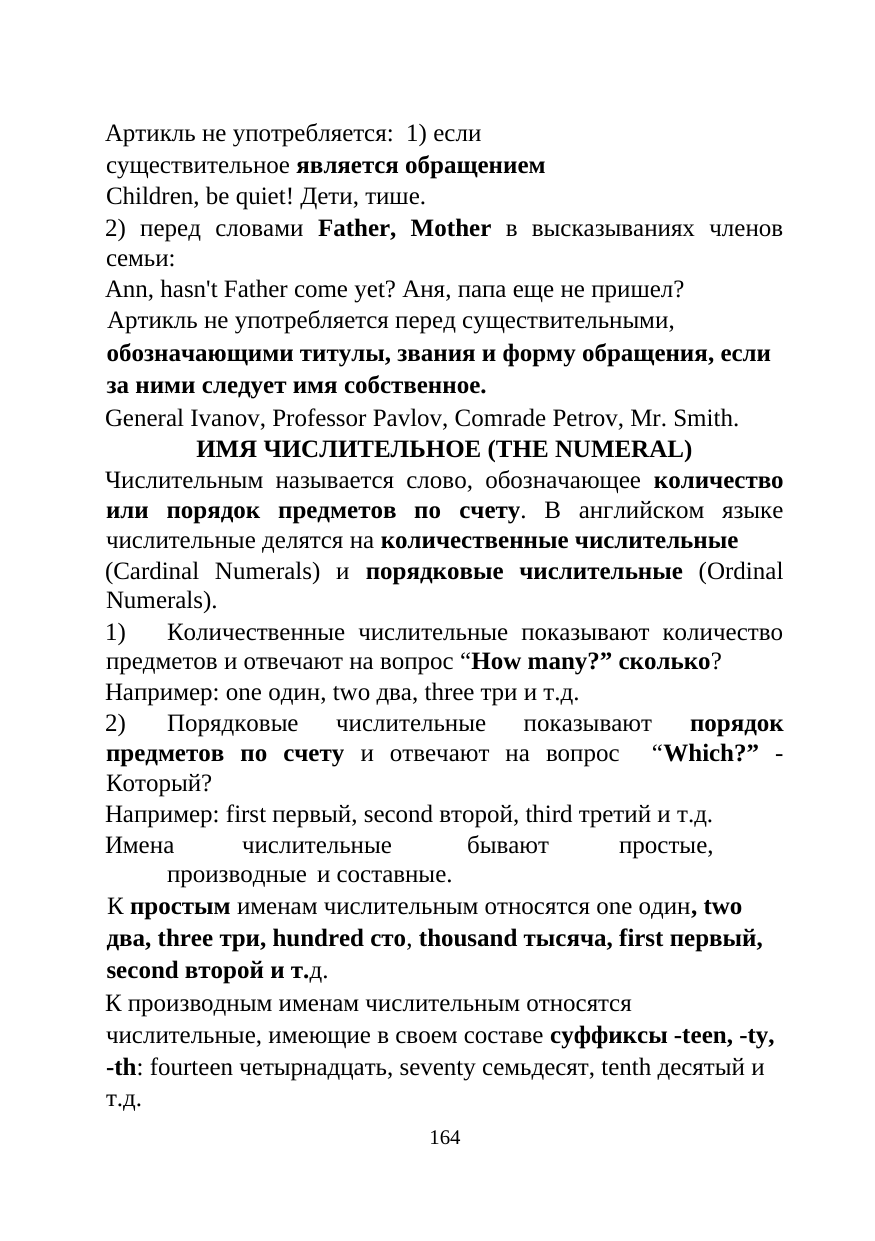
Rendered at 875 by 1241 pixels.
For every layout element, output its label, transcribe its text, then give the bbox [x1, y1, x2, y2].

text Например: first первый, second второй, third третий и т.д. [105, 799, 783, 828]
list Количественные числительные показывают количество предметов и отвечают на вопрос “How many?” сколько? [105, 617, 783, 675]
text Ann, hasn't Father come yet? Аня, папа еще не пришел? [105, 274, 783, 303]
text 2) перед словами Father, Mother в высказываниях членов семьи: [105, 213, 783, 272]
text Артикль не употребляется перед существительными, обозначающими титулы, звания и форму обращения, если за ними следует имя собственное. [106, 305, 784, 399]
text Например: one один, two два, three три и т.д. [105, 677, 783, 706]
text (Cardinal Numerals) и порядковые числительные (Ordinal Numerals). [105, 556, 783, 614]
text Имена числительные бывают простые, производные и составные. [105, 830, 783, 888]
list Порядковые числительные показывают порядок предметов по счету и отвечают на вопрос “Which?” - Который? [105, 708, 783, 796]
text General Ivanov, Professor Pavlov, Comrade Petrov, Mr. Smith. [105, 403, 783, 432]
text Числительным называется слово, обозначающее количество или порядок предметов по счету. В английском языке числительные делятся на количественные числительные [105, 466, 783, 553]
text К производным именам числительным относятся числительные, имеющие в своем составе суффиксы -teen, -ty, -th: fourteen четырнадцать, seventy семьдесят, tenth десятый и т.д. [105, 988, 783, 1112]
text Артикль не употребляется: 1) если существительное является обращением Children, be quiet! Дети, тише. [105, 118, 627, 210]
text К простым именам числительным относятся one один, two два, three три, hundred сто, thousand тысяча, first первый, second второй и т.д. [106, 891, 784, 984]
subtitle ИМЯ ЧИСЛИТЕЛЬНОЕ (THE NUMERAL) [92, 434, 797, 463]
